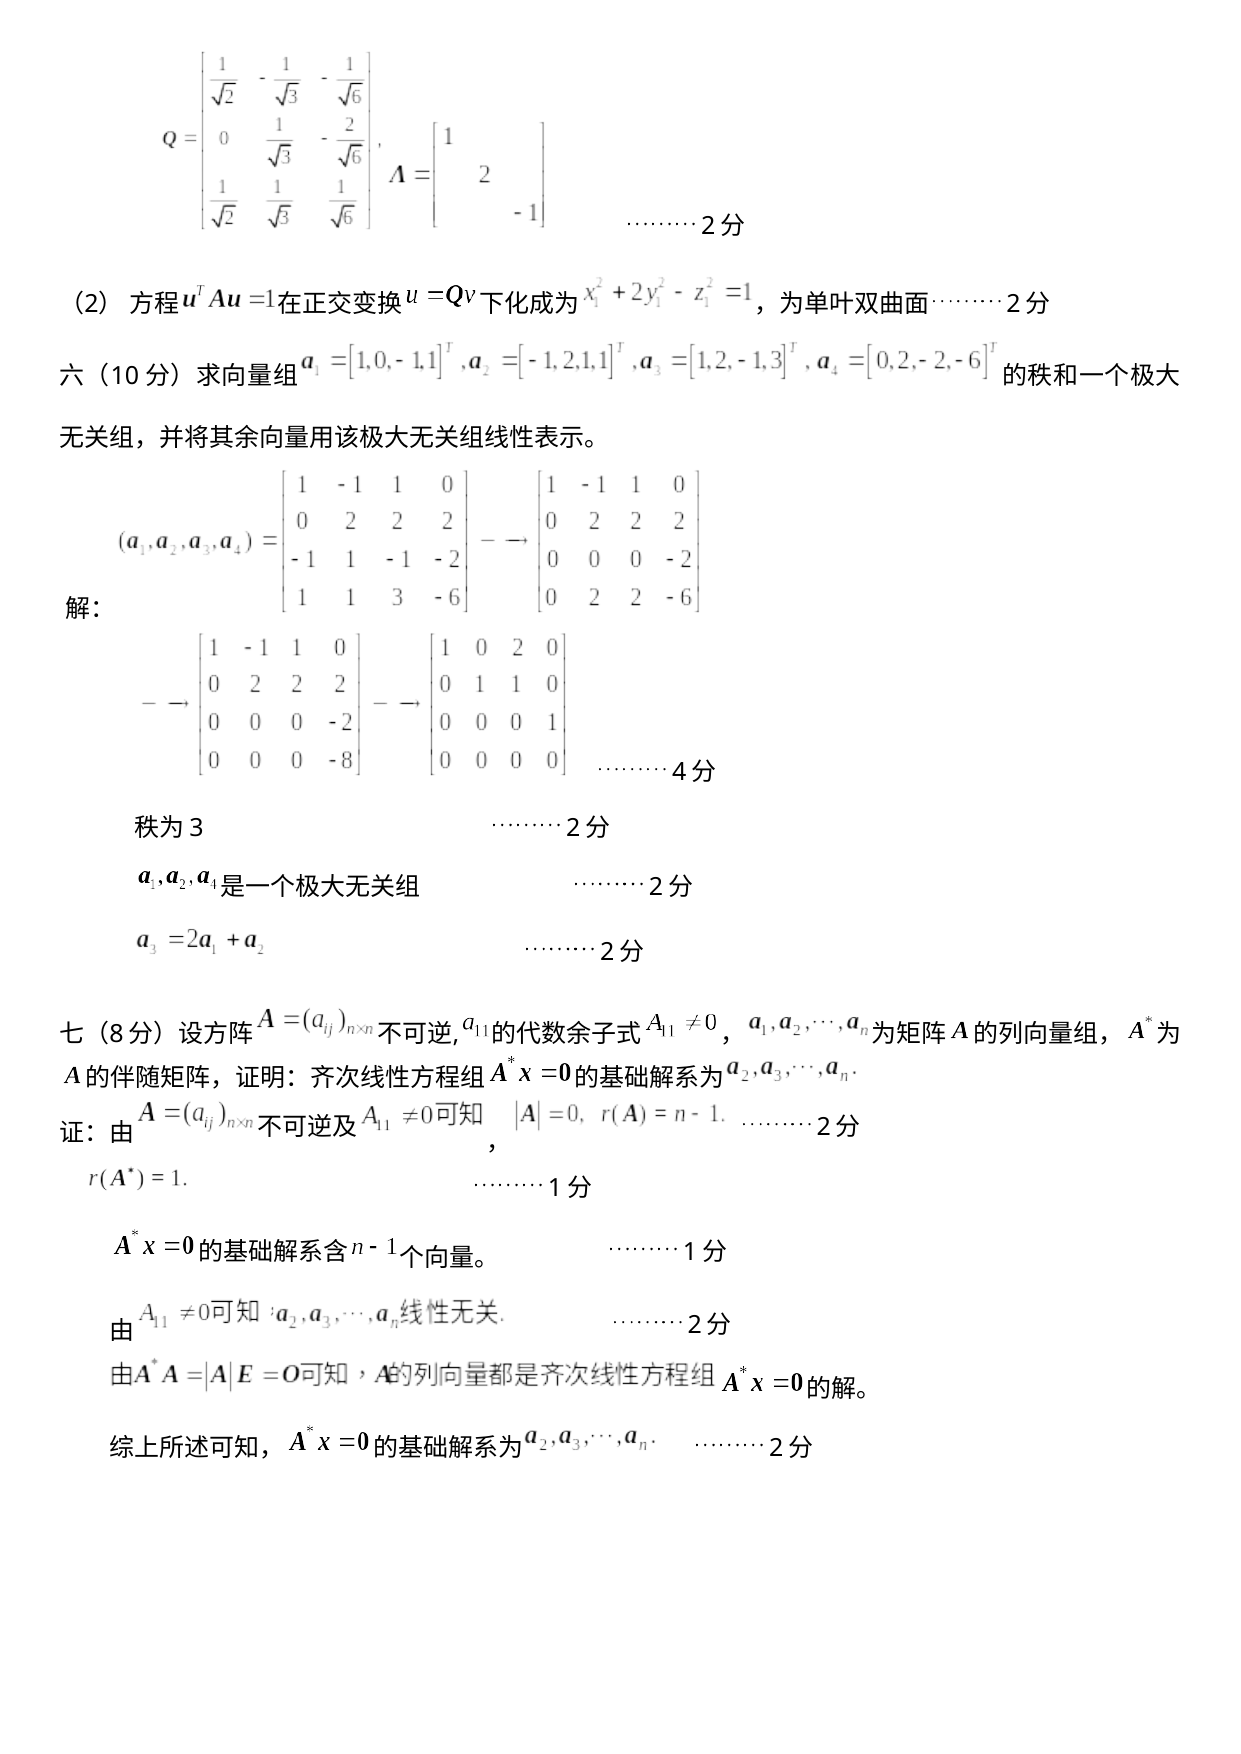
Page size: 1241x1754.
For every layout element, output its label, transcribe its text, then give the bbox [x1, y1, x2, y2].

text 解： [59, 468, 1181, 630]
text 2分 [59, 923, 1181, 967]
text 2分 [59, 45, 1181, 273]
text 秩为3 2分 [59, 793, 1181, 858]
text 证：由不可逆及， 2分 [59, 1094, 1181, 1159]
text 4分 [59, 630, 1181, 793]
text 七（8分）设方阵不可逆,的代数余子式，为矩阵的列向量组，为的伴随矩阵，证明：齐次线性方程组的基础解系为 [59, 1001, 1181, 1094]
text 的解。 [59, 1354, 1181, 1419]
text 综上所述可知，的基础解系为 2分 [59, 1419, 1181, 1484]
text 的基础解系含个向量。 1分 [59, 1224, 1181, 1289]
text 是一个极大无关组 2分 [59, 858, 1181, 923]
list 方程在正交变换下化成为，为单叶双曲面2分 [59, 273, 1181, 338]
text 六（10分）求向量组的秩和一个极大无关组，并将其余向量用该极大无关组线性表示。 [59, 338, 1181, 468]
text 由 2分 [59, 1289, 1181, 1354]
text 1分 [59, 1159, 1181, 1224]
